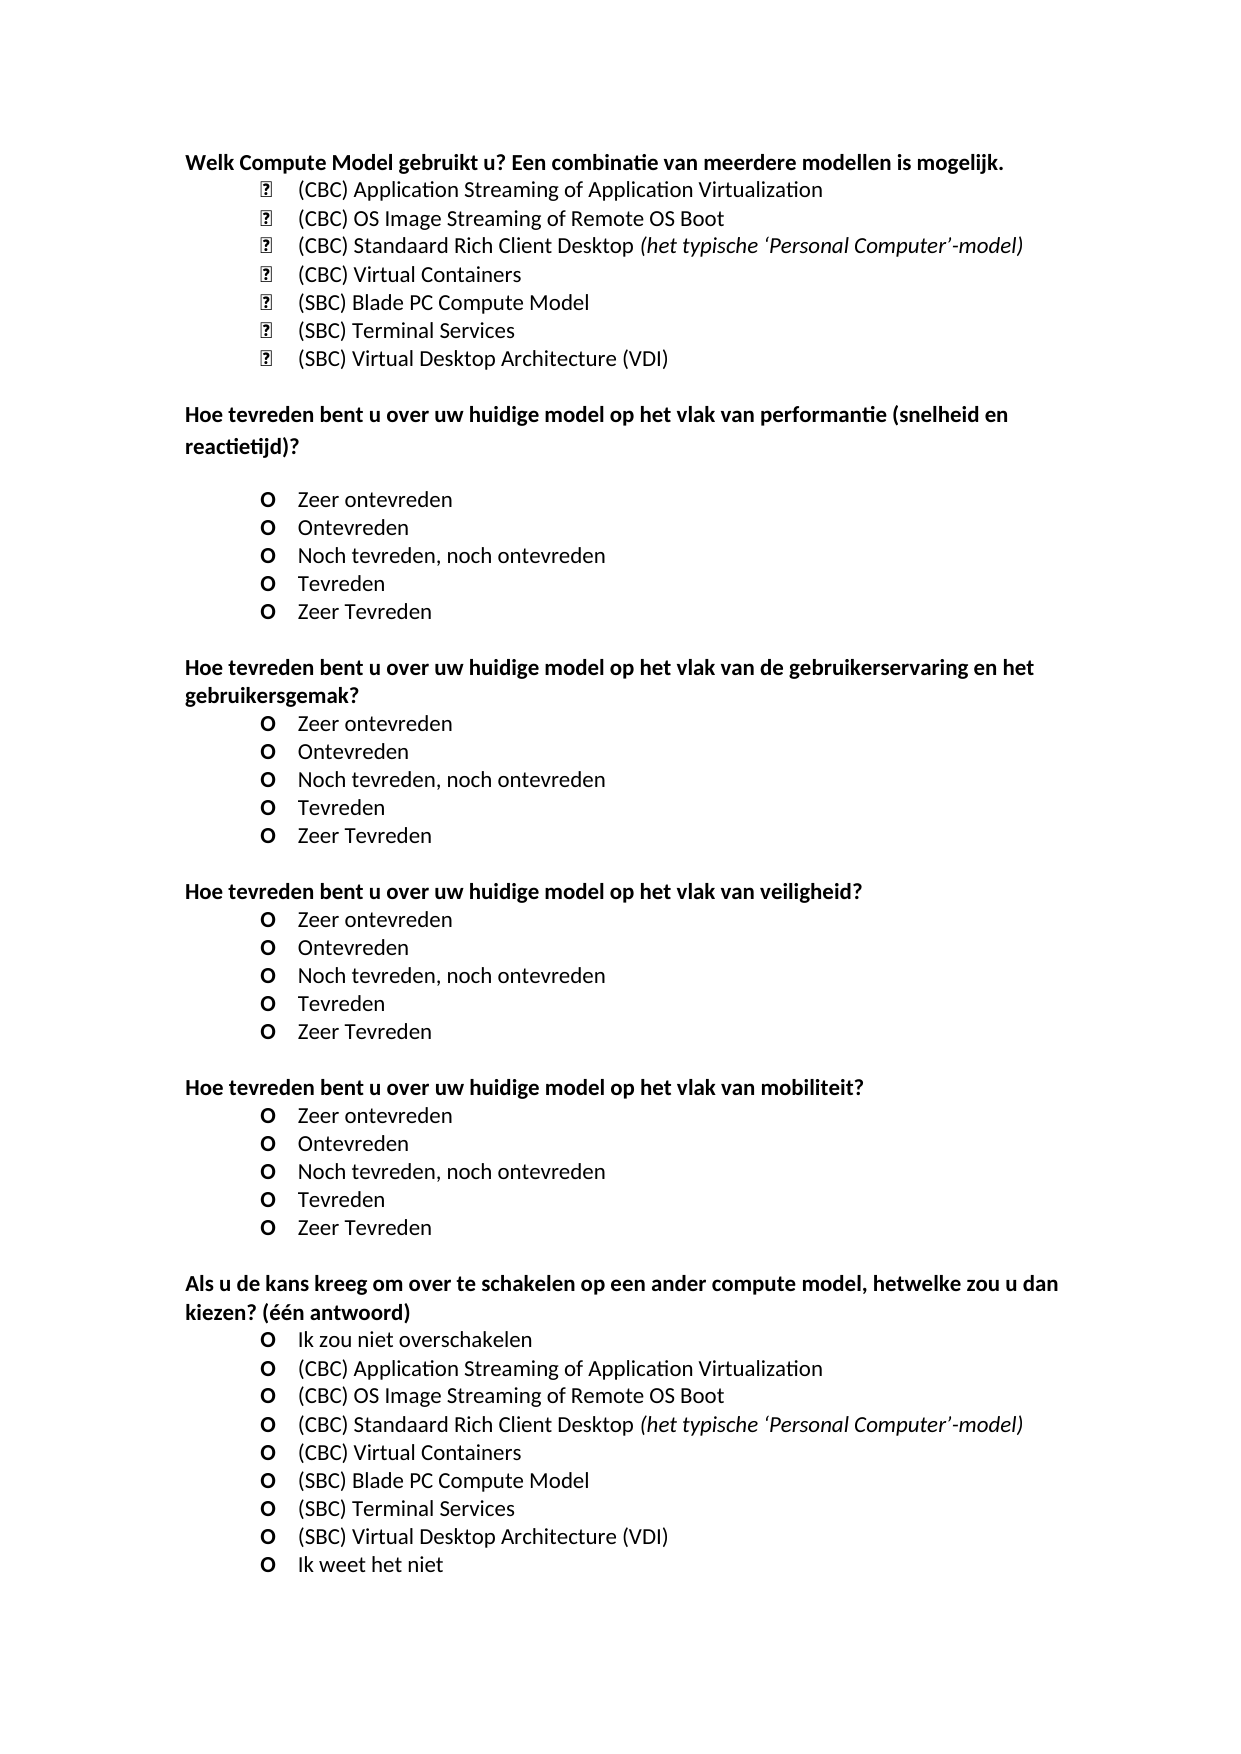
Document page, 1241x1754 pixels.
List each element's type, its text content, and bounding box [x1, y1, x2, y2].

list Zeer Tevreden [260, 597, 1093, 625]
text Hoe tevreden bent u over uw huidige model op het vlak van de gebruikerservaring en het gebruikersgemak? [185, 653, 1093, 709]
text Als u de kans kreeg om over te schakelen op een ander compute model, hetwelke zou u dan kiezen? (één antwoord) [185, 1269, 1093, 1326]
list Ontevreden [260, 737, 1093, 765]
list () Virtual Containers [260, 260, 1093, 288]
list Noch tevreden, noch ontevreden [260, 765, 1093, 793]
list () OS Image Streaming of Remote OS Boot [260, 1382, 1093, 1410]
text Hoe tevreden bent u over uw huidige model op het vlak van veiligheid? [185, 877, 1093, 905]
list Zeer ontevreden [260, 485, 1093, 513]
list () Standaard Rich Client Desktop (het typische ‘Personal Computer’-model) [260, 232, 1093, 260]
list () Virtual Desktop Architecture (VDI) [260, 1522, 1093, 1550]
list Zeer ontevreden [260, 905, 1093, 933]
list () Application Streaming of Application Virtualization [260, 1354, 1093, 1382]
list Ontevreden [260, 513, 1093, 541]
list Noch tevreden, noch ontevreden [260, 961, 1093, 989]
list Zeer Tevreden [260, 1213, 1093, 1242]
list () Terminal Services [260, 1494, 1093, 1522]
text Welk Compute Model gebruikt u? Een combinatie van meerdere modellen is mogelijk. [185, 148, 1093, 176]
list () Virtual Containers [260, 1438, 1093, 1466]
list Ik weet het niet [260, 1550, 1093, 1578]
list Tevreden [260, 569, 1093, 597]
list Noch tevreden, noch ontevreden [260, 541, 1093, 569]
list Tevreden [260, 1186, 1093, 1213]
list Zeer ontevreden [260, 1101, 1093, 1129]
list Tevreden [260, 989, 1093, 1017]
list () Virtual Desktop Architecture (VDI) [260, 344, 1093, 372]
list Ik zou niet overschakelen [260, 1326, 1093, 1354]
list Zeer Tevreden [260, 821, 1093, 849]
list () Terminal Services [260, 316, 1093, 344]
text Hoe tevreden bent u over uw huidige model op het vlak van performantie (snelheid en reactietijd)? [185, 400, 1093, 460]
list Zeer ontevreden [260, 709, 1093, 737]
list Noch tevreden, noch ontevreden [260, 1157, 1093, 1186]
list () OS Image Streaming of Remote OS Boot [260, 204, 1093, 232]
list Zeer Tevreden [260, 1017, 1093, 1045]
list Ontevreden [260, 1129, 1093, 1157]
list () Application Streaming of Application Virtualization [260, 176, 1093, 204]
text Hoe tevreden bent u over uw huidige model op het vlak van mobiliteit? [185, 1073, 1093, 1101]
list Tevreden [260, 793, 1093, 821]
list () Standaard Rich Client Desktop (het typische ‘Personal Computer’-model) [260, 1410, 1093, 1438]
list () Blade PC Compute Model [260, 1466, 1093, 1494]
list Ontevreden [260, 933, 1093, 961]
list () Blade PC Compute Model [260, 288, 1093, 316]
